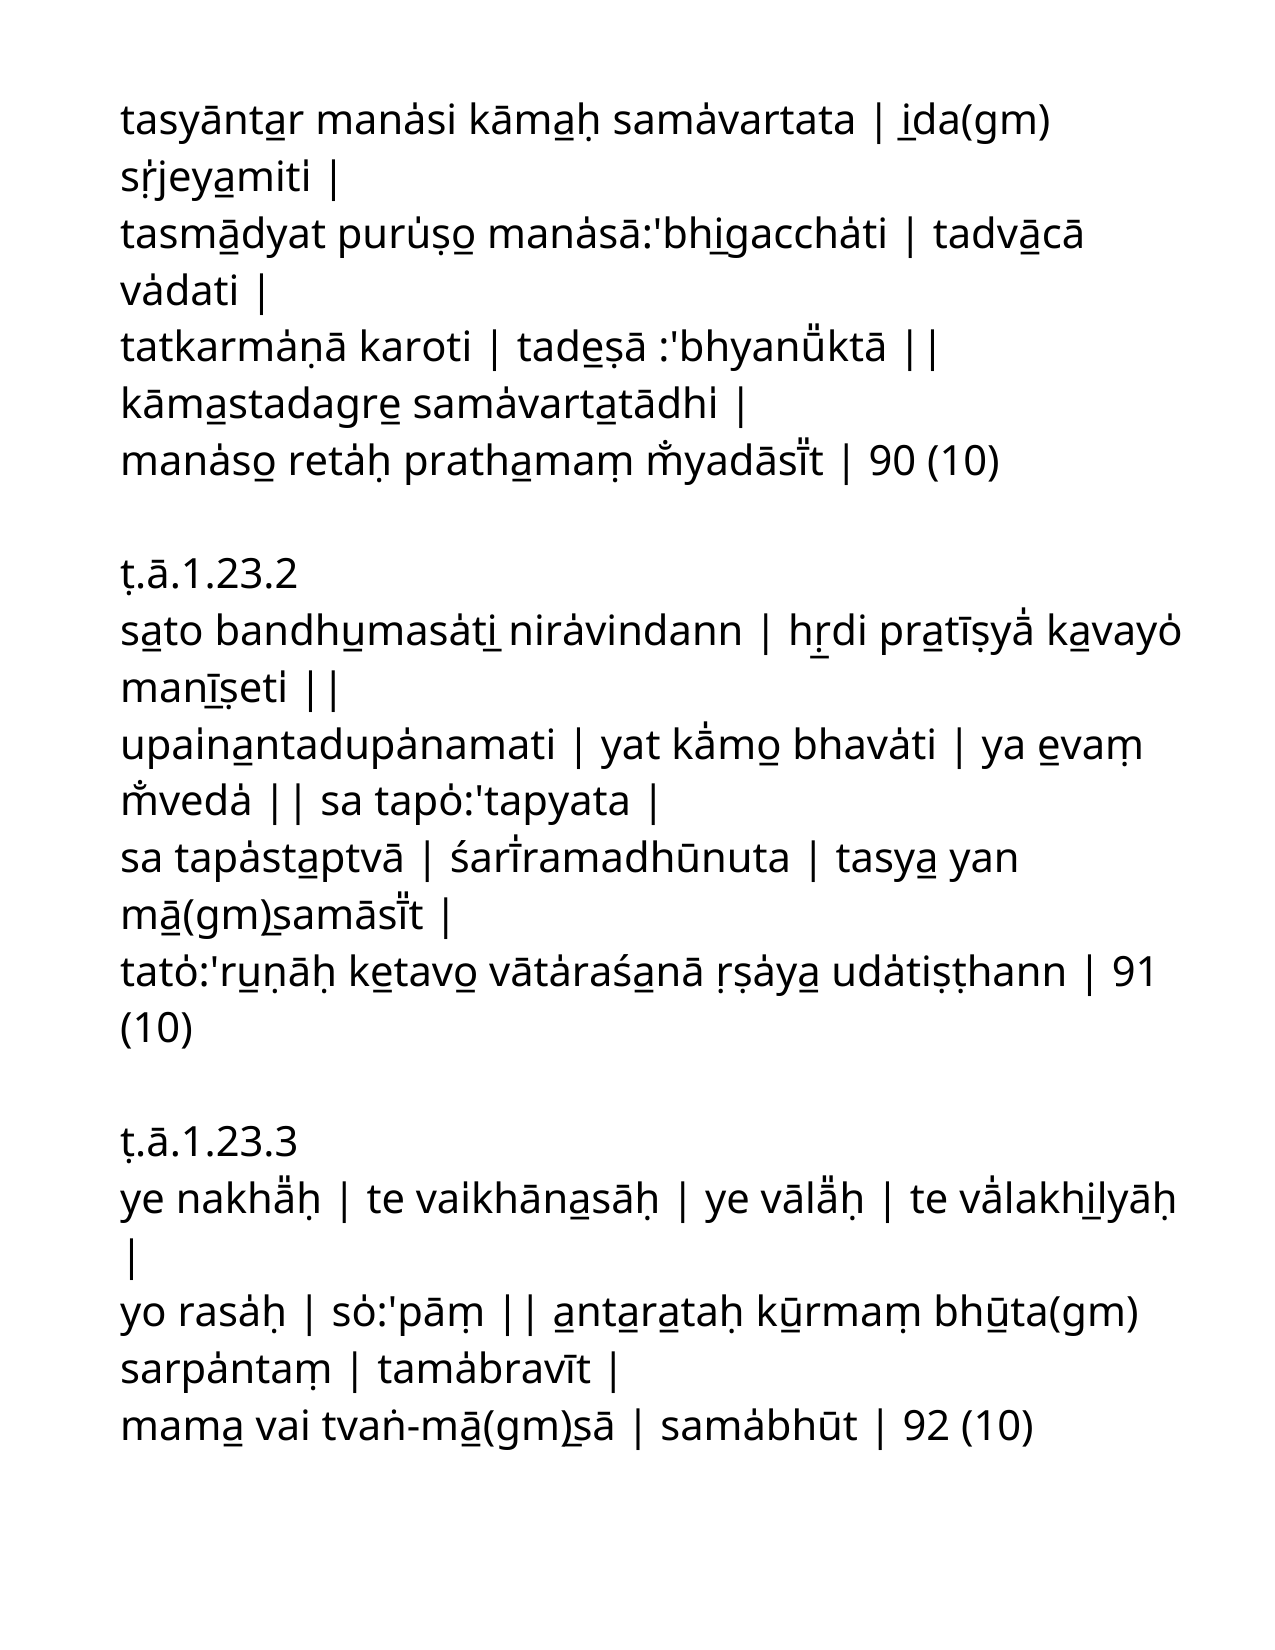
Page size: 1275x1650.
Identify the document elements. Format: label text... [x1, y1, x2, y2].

text sa tapa̍sta̲ptvā | śarī̍ramadhūnuta | tasya̲ yan mā̲(gm)̲samāsī̎t | [120, 828, 1200, 942]
text tato̍:'ru̲ṇāḥ ke̲tavo̲ vāta̍raśa̲nā ṛṣa̍ya̲ uda̍tiṣṭhann | 91 (10) [120, 942, 1200, 1055]
text yo rasa̍ḥ | so̍:'pāṃ || a̲nta̲ra̲taḥ kū̲rmaṃ bhū̲ta(gm) sarpa̍ntaṃ | tama̍bravīt | [120, 1282, 1200, 1396]
text tatkarma̍ṇā karoti | tade̲ṣā :'bhyanū̎ktā || kāma̲stadagre̲ sama̍varta̲tādhi̍ | [120, 317, 1200, 431]
text mana̍so̲ reta̍ḥ pratha̲maṃ m̐yadāsī̎t | 90 (10) [120, 431, 1200, 487]
text sa̲to bandhu̲masa̍ti̲ nira̍vindann | hṛ̲di pra̲tīṣyā̍ ka̲vayo̍ manī̲ṣeti̍ || [120, 601, 1200, 714]
text mama̲ vai tvaṅ-mā̲(gm)̲sā | sama̍bhūt | 92 (10) [120, 1396, 1200, 1452]
text tasmā̲dyat puru̍ṣo̲ mana̍sā:'bhi̲gaccha̍ti | tadvā̲cā va̍dati | [120, 203, 1200, 317]
text tasyānta̲r mana̍si kāma̲ḥ sama̍vartata | i̲da(gm) sṛ̍jeya̲miti̍ | [120, 90, 1200, 203]
text upai̍na̲ntadupa̍namati | yat kā̍mo̲ bhava̍ti | ya e̲vaṃ m̐veda̍ || sa tapo̍:'tapyata | [120, 714, 1200, 828]
text ṭ.ā.1.23.2 [120, 544, 1200, 601]
text ṭ.ā.1.23.3 [120, 1112, 1200, 1169]
text ye nakhā̎ḥ | te vai̍khāna̲sāḥ | ye vālā̎ḥ | te vā̍lakhi̲lyāḥ | [120, 1169, 1200, 1282]
